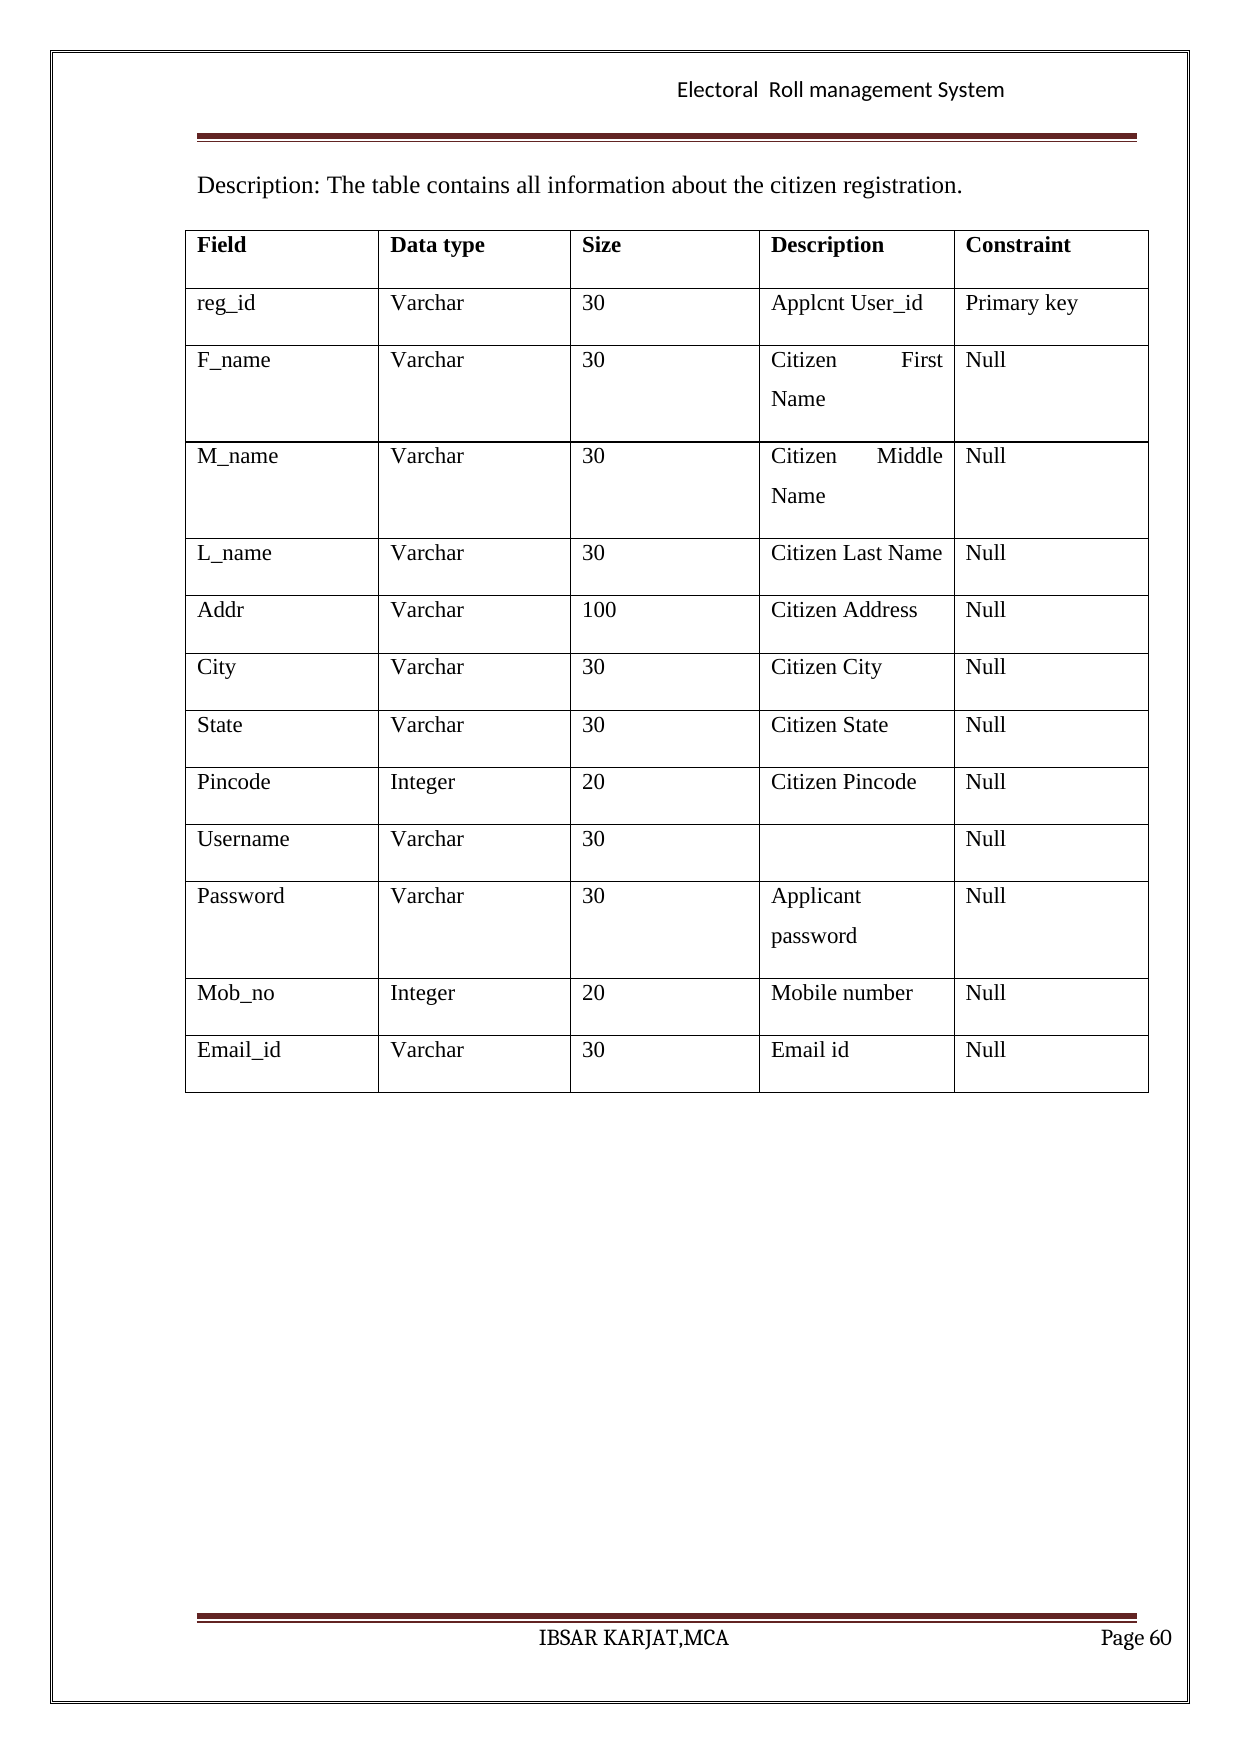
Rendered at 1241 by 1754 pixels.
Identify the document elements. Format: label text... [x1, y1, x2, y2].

table_cell L_name [186, 539, 378, 595]
table_cell reg_id [186, 289, 378, 345]
table_cell Varchar [379, 1036, 570, 1092]
table_cell Varchar [379, 596, 570, 652]
table_header Field [186, 231, 378, 287]
table_header Constraint [955, 231, 1148, 287]
table_cell M_name [186, 443, 378, 538]
table_cell Integer [379, 979, 570, 1035]
table_cell Addr [186, 596, 378, 652]
table_cell F_name [186, 346, 378, 441]
table_cell Null [955, 596, 1148, 652]
table_header Data type [379, 231, 570, 287]
table_cell 20 [571, 768, 759, 824]
table_cell Varchar [379, 443, 570, 538]
table_header Size [571, 231, 759, 287]
table_cell 30 [571, 1036, 759, 1092]
table_cell 30 [571, 289, 759, 345]
table_cell Citizen Address [760, 596, 954, 652]
table_cell Password [186, 882, 378, 978]
table_cell 20 [571, 979, 759, 1035]
table_cell 30 [571, 346, 759, 441]
table_cell Citizen State [760, 711, 954, 767]
table_cell Pincode [186, 768, 378, 824]
table_cell Applcnt User_id [760, 289, 954, 345]
text Description: The table contains all information about the citizen registration. [197, 171, 1137, 199]
table_cell Citizen Pincode [760, 768, 954, 824]
table_cell Null [955, 882, 1148, 978]
table_cell Varchar [379, 882, 570, 978]
table_cell Null [955, 443, 1148, 538]
table_cell Mob_no [186, 979, 378, 1035]
table_cell 30 [571, 882, 759, 978]
table_cell Citizen Last Name [760, 539, 954, 595]
table_cell Null [955, 346, 1148, 441]
table_cell Null [955, 768, 1148, 824]
table_cell [760, 825, 954, 881]
table_cell Citizen Middle Name [760, 443, 954, 538]
table_cell Null [955, 539, 1148, 595]
table_cell 30 [571, 711, 759, 767]
table_cell Citizen First Name [760, 346, 954, 441]
table_cell 30 [571, 825, 759, 881]
table_cell Mobile number [760, 979, 954, 1035]
table_cell Email id [760, 1036, 954, 1092]
table_cell 100 [571, 596, 759, 652]
table_cell City [186, 654, 378, 709]
table_header Description [760, 231, 954, 287]
table_cell Citizen City [760, 654, 954, 709]
table_cell Null [955, 979, 1148, 1035]
table_cell State [186, 711, 378, 767]
table_cell Integer [379, 768, 570, 824]
table_cell Varchar [379, 654, 570, 709]
table_cell Null [955, 654, 1148, 709]
table_cell Varchar [379, 825, 570, 881]
table_cell Username [186, 825, 378, 881]
table_cell 30 [571, 654, 759, 709]
table_cell Varchar [379, 346, 570, 441]
table_cell Varchar [379, 711, 570, 767]
table_cell Primary key [955, 289, 1148, 345]
table_cell Email_id [186, 1036, 378, 1092]
table_cell Null [955, 825, 1148, 881]
table_cell Applicant password [760, 882, 954, 978]
table_cell 30 [571, 443, 759, 538]
table_cell Varchar [379, 539, 570, 595]
table_cell Null [955, 1036, 1148, 1092]
table_cell Varchar [379, 289, 570, 345]
table_cell Null [955, 711, 1148, 767]
table_cell 30 [571, 539, 759, 595]
